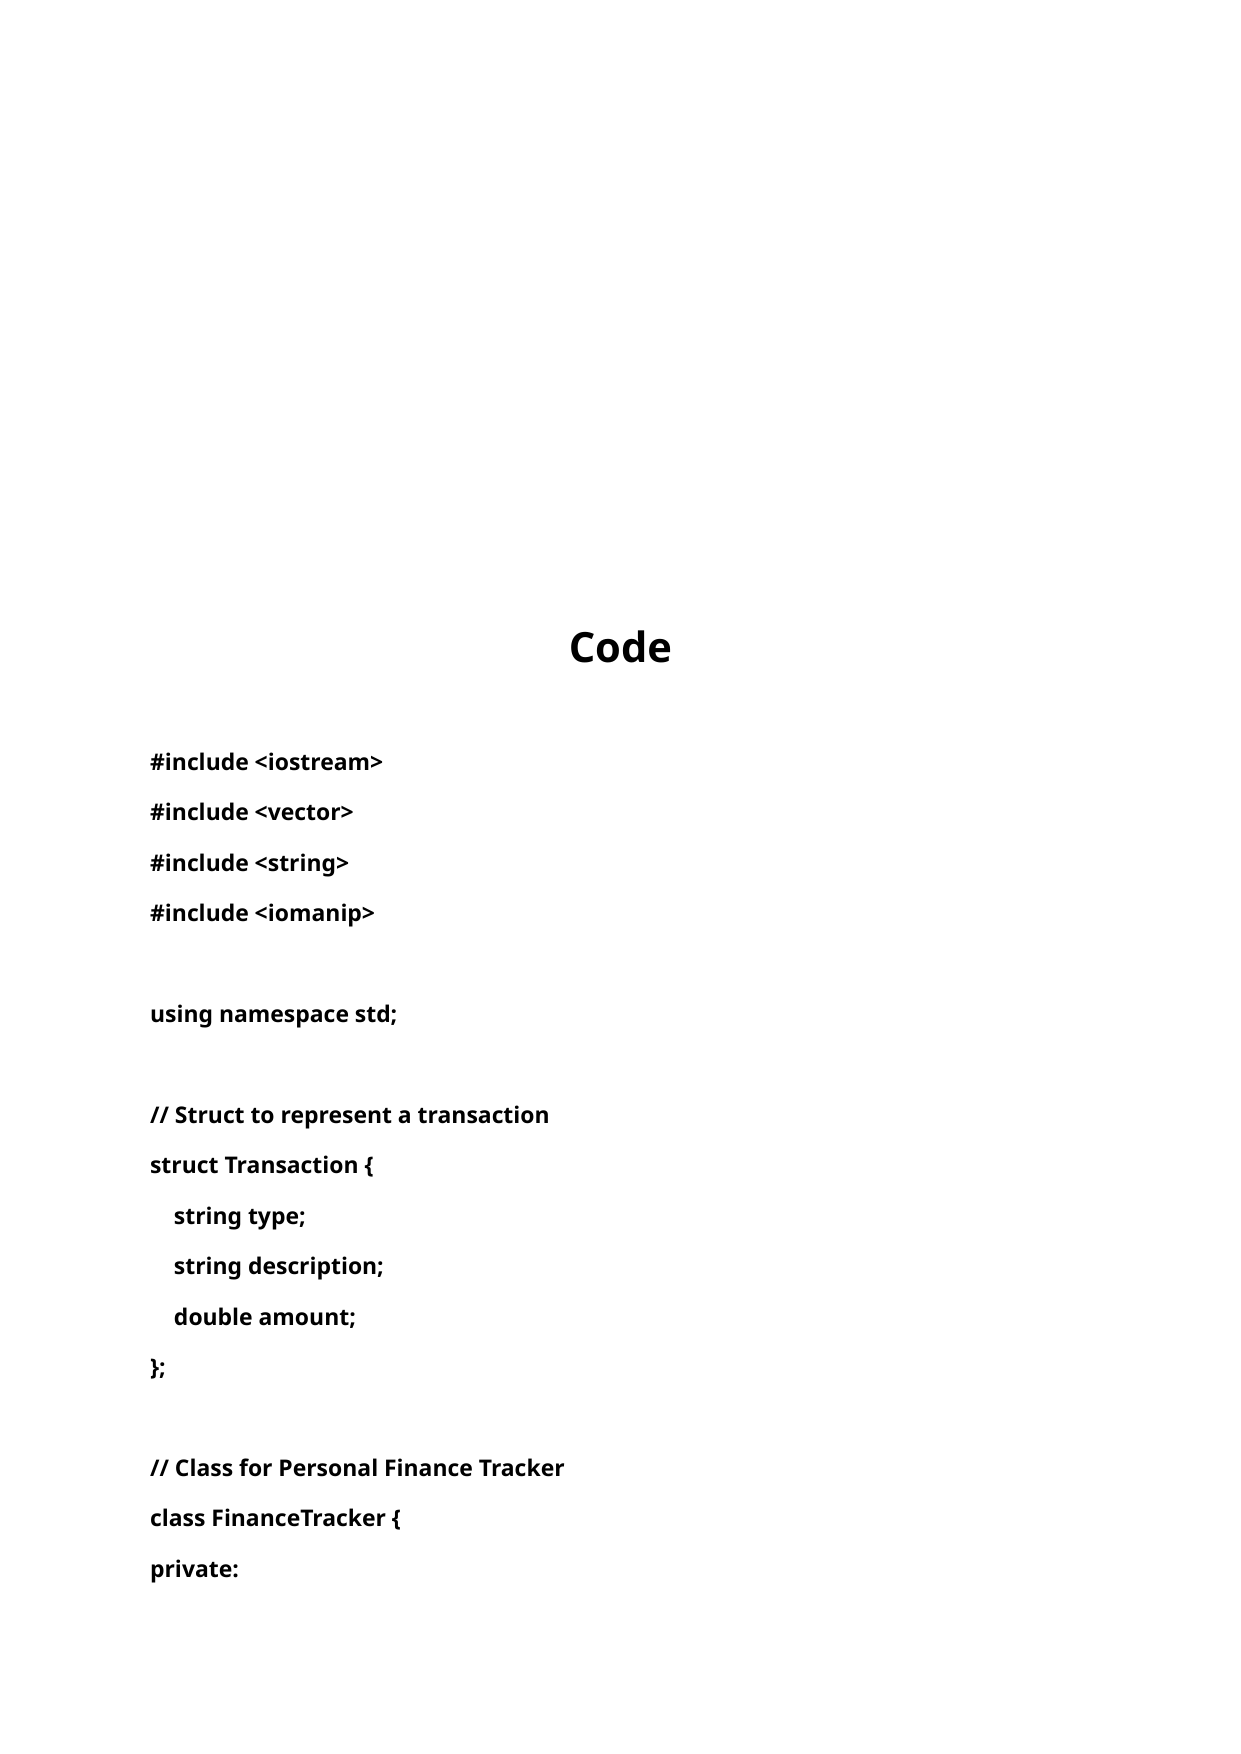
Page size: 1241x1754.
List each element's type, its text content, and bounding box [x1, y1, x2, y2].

text double amount; [150, 1300, 1090, 1332]
text class FinanceTracker { [150, 1502, 1090, 1533]
text // Struct to represent a transaction [150, 1099, 1090, 1130]
text }; [150, 1351, 1090, 1382]
text private: [150, 1552, 1090, 1584]
text #include <string> [150, 847, 1090, 878]
text #include <iomanip> [150, 897, 1090, 928]
text #include <iostream> [150, 746, 1090, 777]
text struct Transaction { [150, 1149, 1090, 1180]
text #include <vector> [150, 796, 1090, 827]
text string type; [150, 1199, 1090, 1231]
text using namespace std; [150, 998, 1090, 1029]
text Code [150, 617, 1090, 674]
text string description; [150, 1250, 1090, 1281]
text // Class for Personal Finance Tracker [150, 1452, 1090, 1483]
